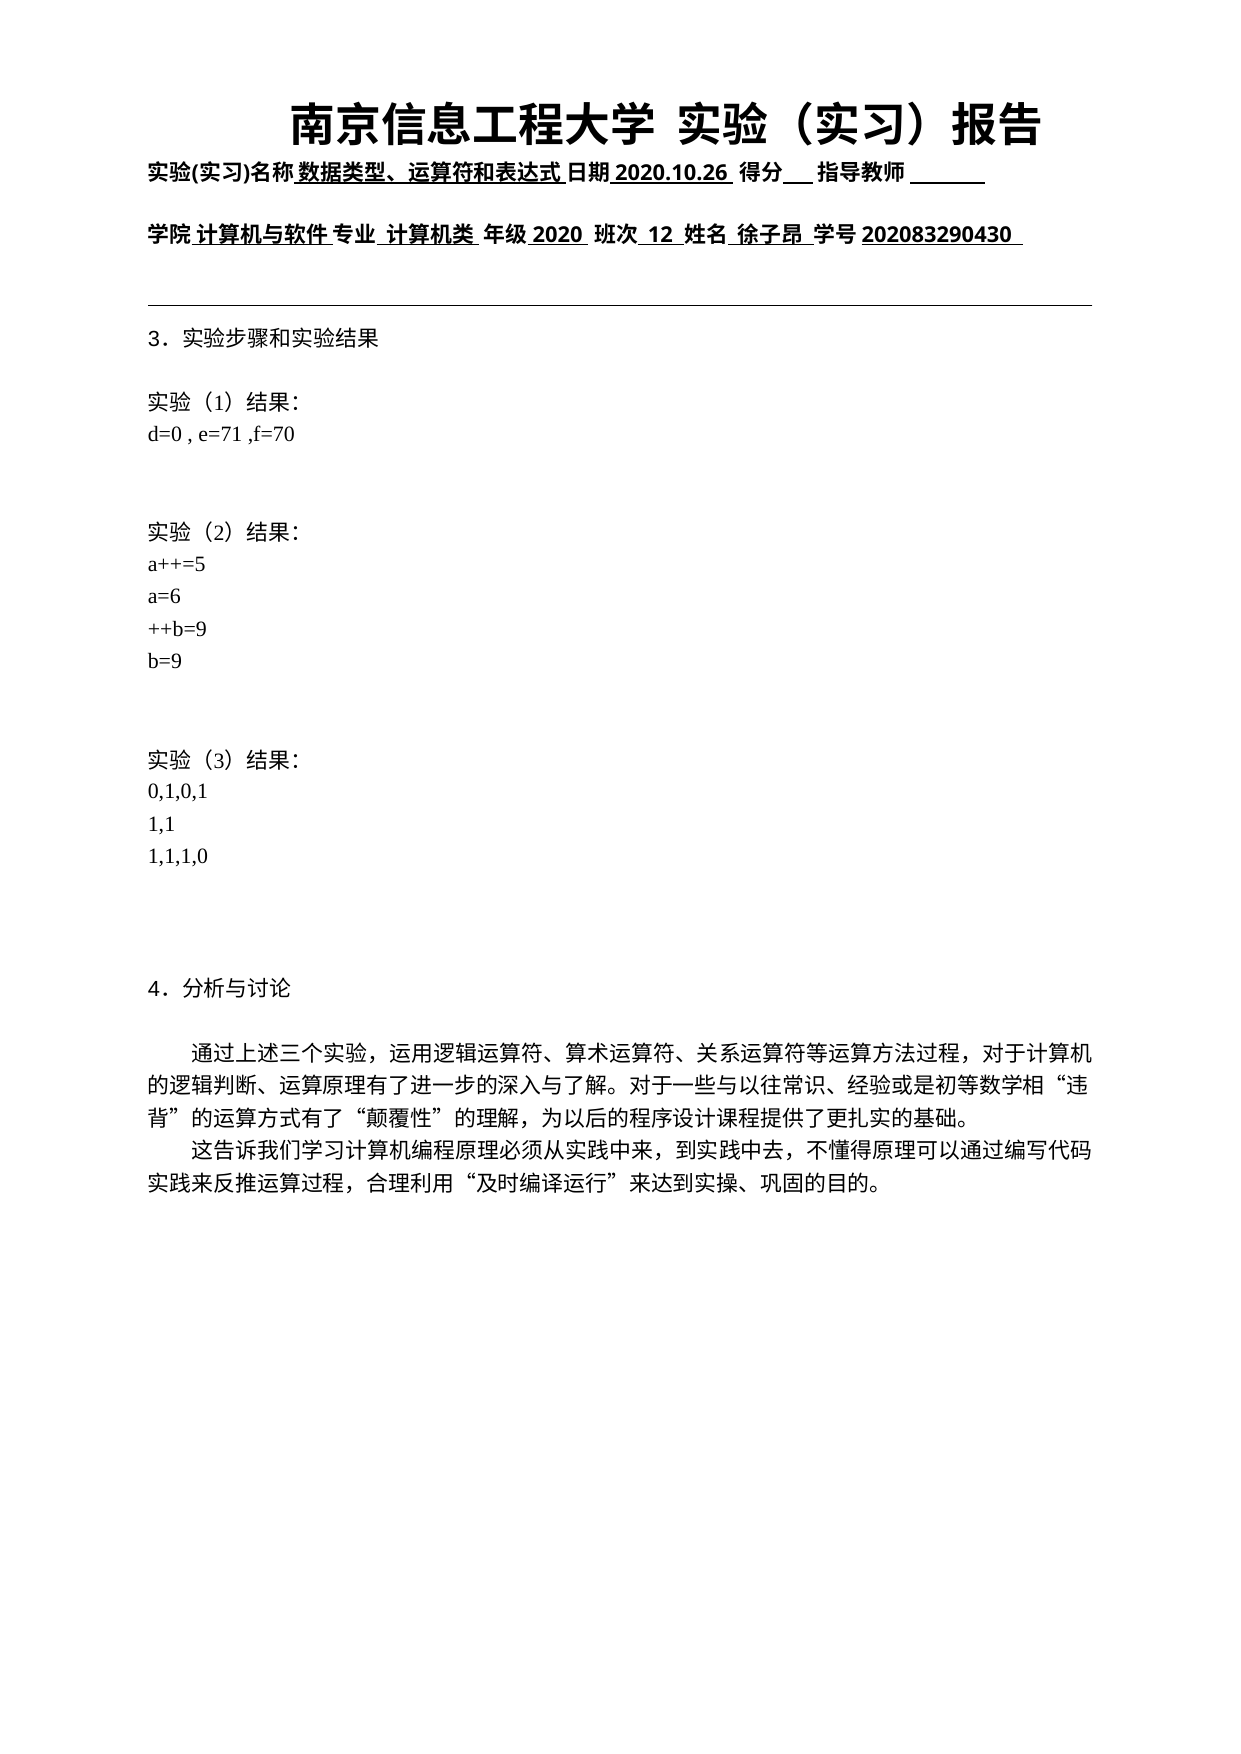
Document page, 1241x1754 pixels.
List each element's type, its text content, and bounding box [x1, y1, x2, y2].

text 通过上述三个实验，运用逻辑运算符、算术运算符、关系运算符等运算方法过程，对于计算机的逻辑判断、运算原理有了进一步的深入与了解。对于一些与以往常识、经验或是初等数学相“违背”的运算方式有了“颠覆性”的理解，为以后的程序设计课程提供了更扎实的基础。 [148, 1035, 1092, 1133]
text 实验（1）结果： [148, 385, 1092, 417]
text a++=5 [148, 547, 1092, 580]
text b=9 [148, 645, 1092, 677]
text 1,1,1,0 [148, 840, 1092, 872]
text 实验（3）结果： [148, 742, 1092, 775]
text a=6 [148, 580, 1092, 612]
text 4．分析与讨论 [148, 970, 1092, 1003]
text ++b=9 [148, 612, 1092, 645]
text d=0 , e=71 ,f=70 [148, 417, 1092, 450]
text 1,1 [148, 807, 1092, 840]
text 这告诉我们学习计算机编程原理必须从实践中来，到实践中去，不懂得原理可以通过编写代码实践来反推运算过程，合理利用“及时编译运行”来达到实操、巩固的目的。 [148, 1133, 1092, 1198]
text 实验（2）结果： [148, 515, 1092, 547]
text 3．实验步骤和实验结果 [148, 319, 1092, 352]
text 0,1,0,1 [148, 775, 1092, 807]
